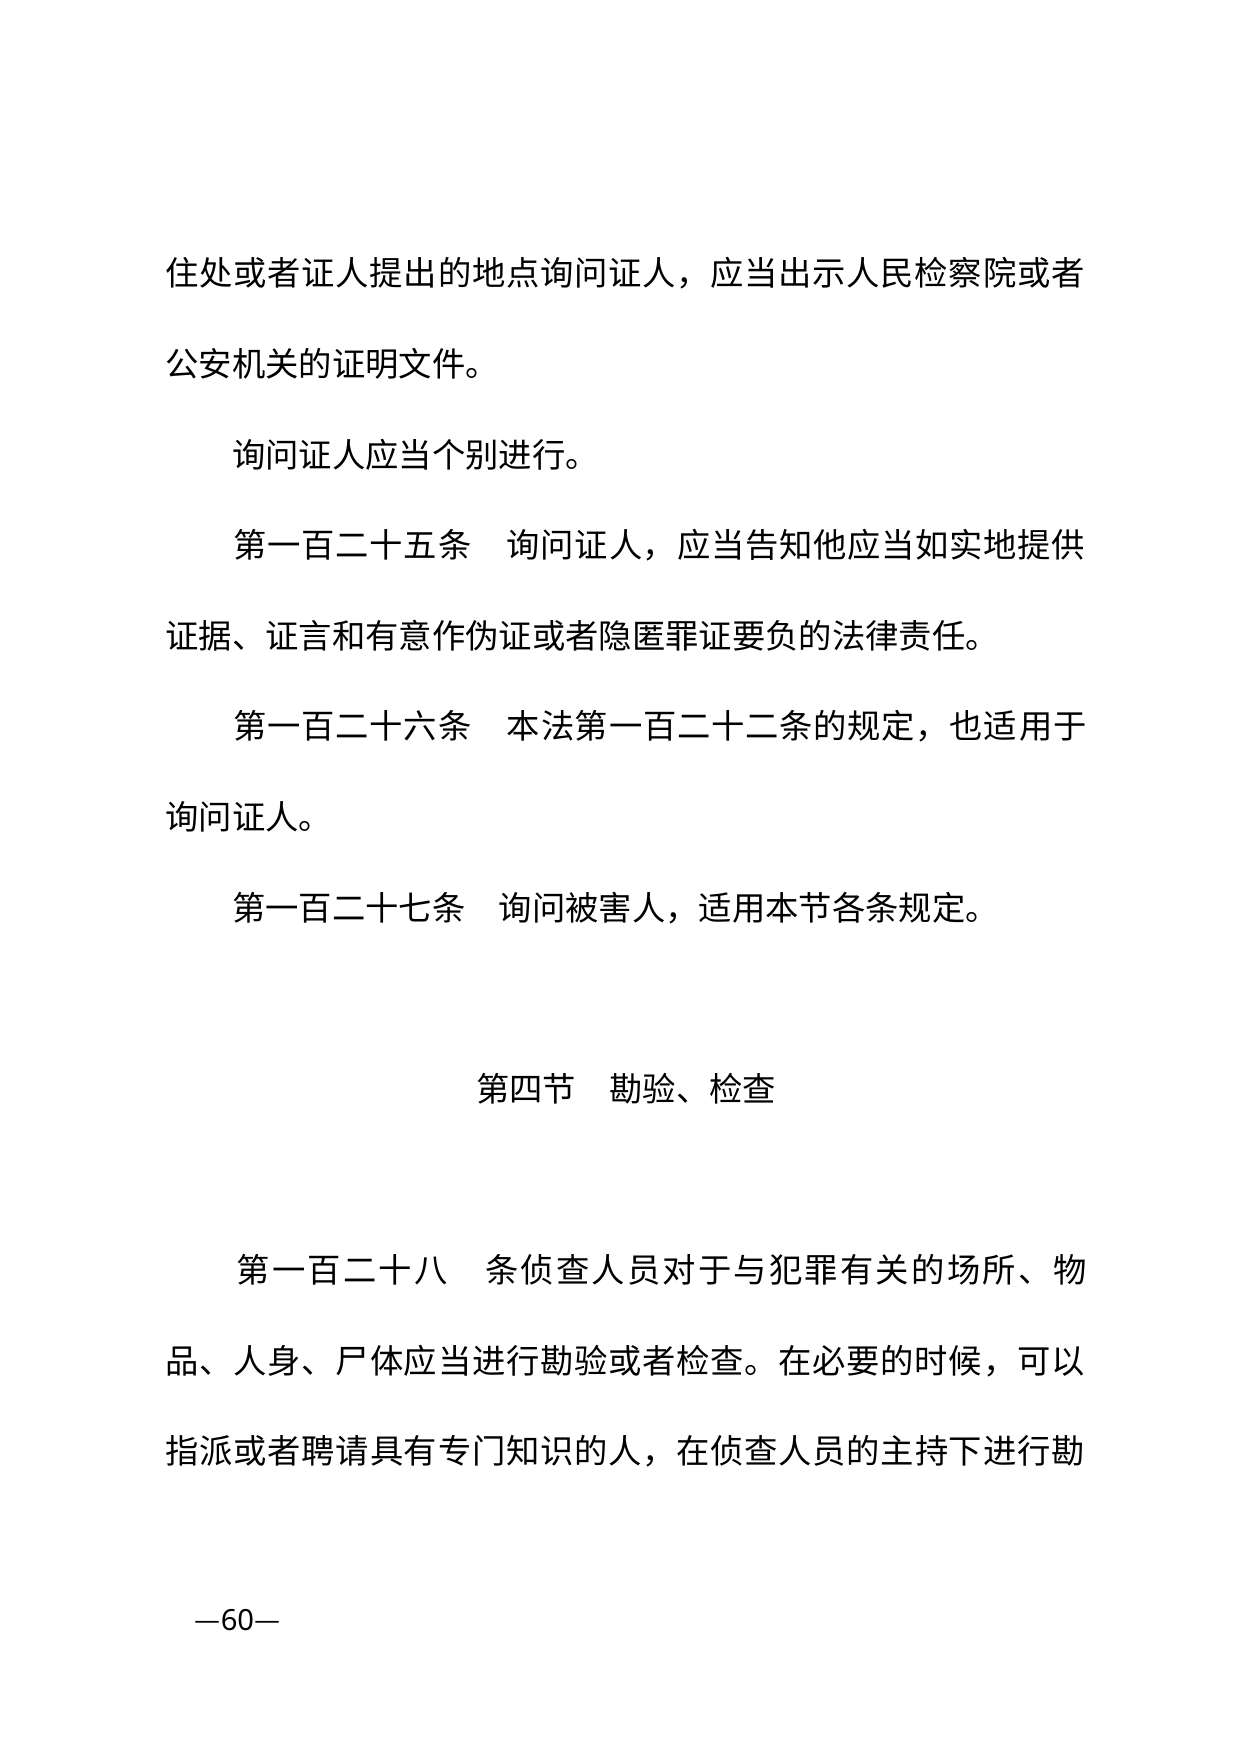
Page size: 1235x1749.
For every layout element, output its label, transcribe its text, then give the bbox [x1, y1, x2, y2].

text 第一百二十五条 询问证人，应当告知他应当如实地提供证据、证言和有意作伪证或者隐匿罪证要负的法律责任。 [165, 498, 1087, 679]
text 询问证人应当个别进行。 [165, 407, 1087, 498]
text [165, 226, 1087, 407]
text 第一百二十六条 本法第一百二十二条的规定，也适用于询问证人。 [165, 679, 1087, 860]
text 第四节 勘验、检查 [165, 1042, 1087, 1132]
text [165, 1223, 1087, 1495]
text 第一百二十七条 询问被害人，适用本节各条规定。 [165, 860, 1087, 951]
